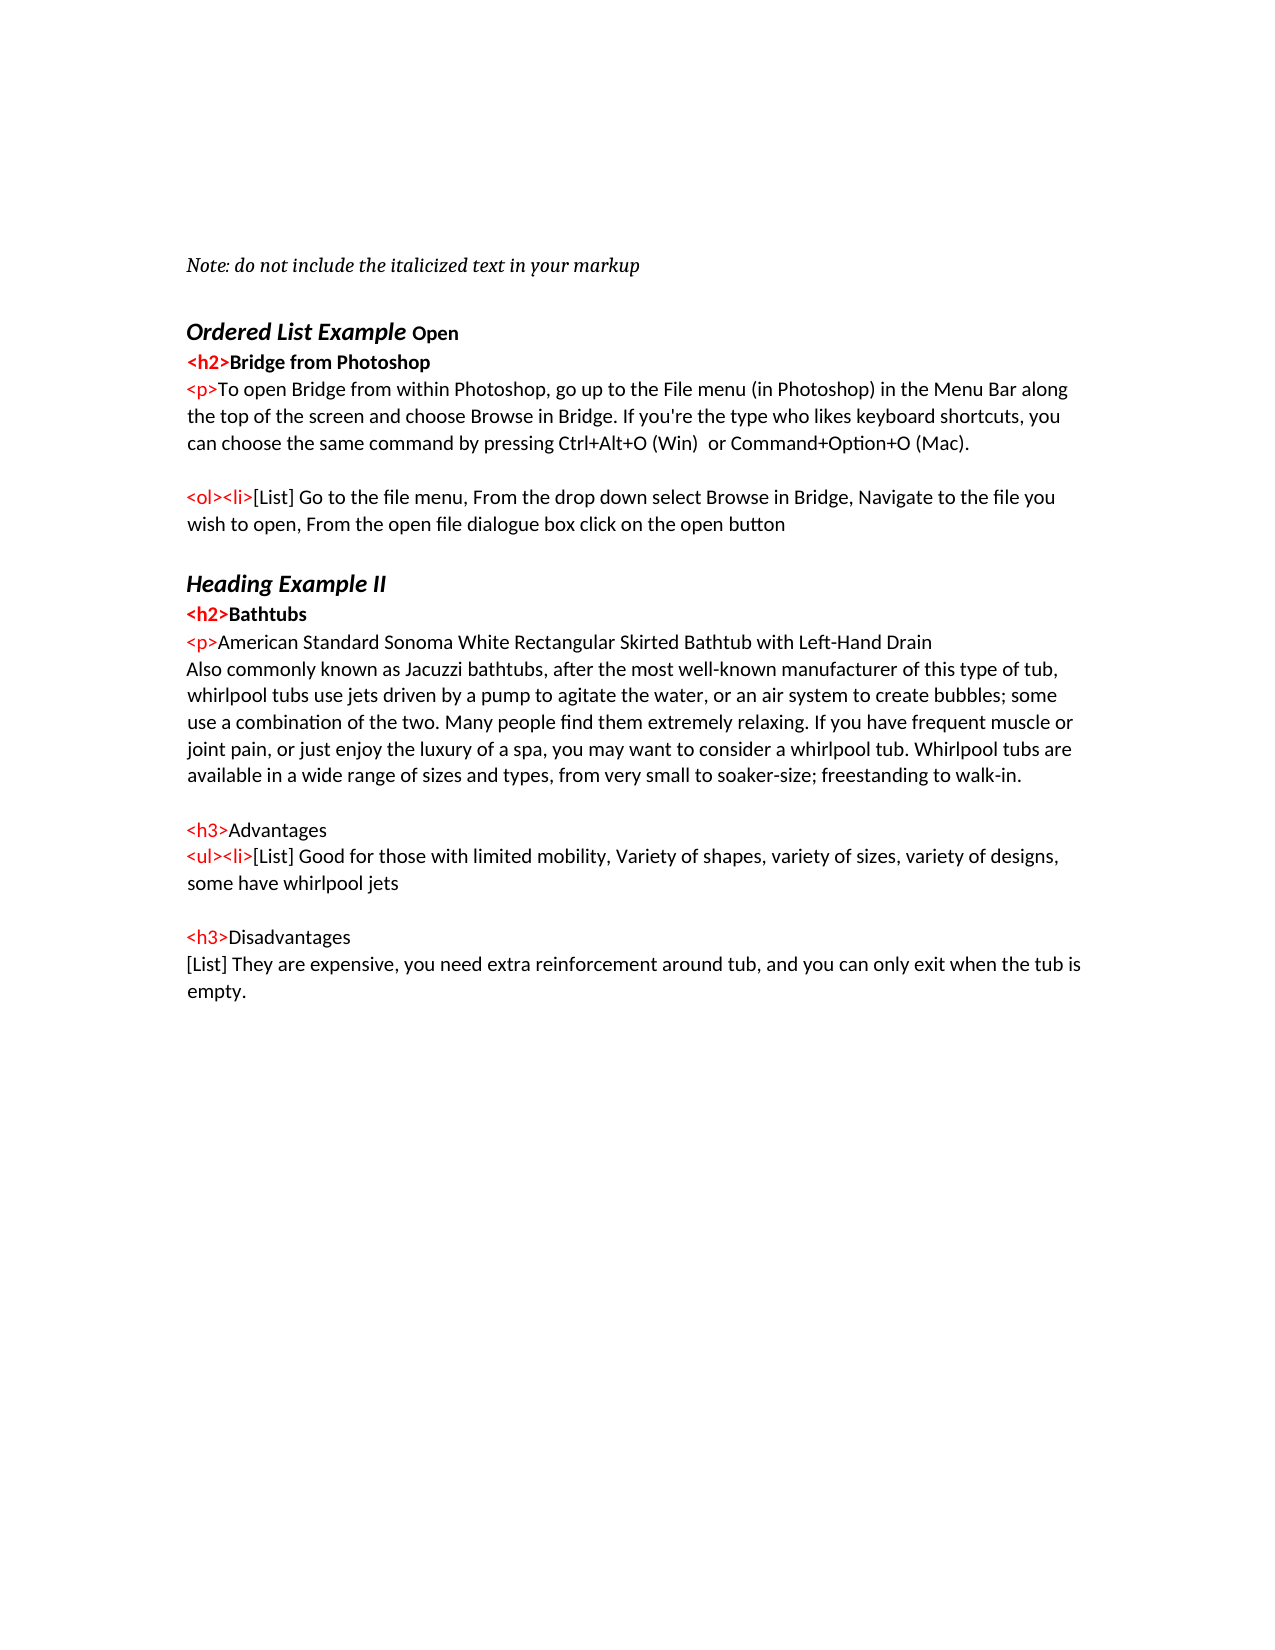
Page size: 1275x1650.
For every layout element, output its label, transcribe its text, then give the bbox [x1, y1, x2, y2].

text <ol><li>[List] Go to the file menu, From the drop down select Browse in Bridge, Navigate to the file you wish to open, From the open file dialogue box click on the open button [186, 484, 1084, 536]
text [List] They are expensive, you need extra reinforcement around tub, and you can only exit when the tub is empty. [186, 951, 1084, 1003]
text Also commonly known as Jacuzzi bathtubs, after the most well-known manufacturer of this type of tub, whirlpool tubs use jets driven by a pump to agitate the water, or an air system to create bubbles; some use a combination of the two. Many people find them extremely relaxing. If you have frequent muscle or joint pain, or just enjoy the luxury of a spa, you may want to consider a whirlpool tub. Whirlpool tubs are available in a wide range of sizes and types, from very small to soaker-size; freestanding to walk-in. [186, 656, 1084, 788]
text <p>American Standard Sonoma White Rectangular Skirted Bathtub with Left-Hand Drain [186, 629, 1084, 654]
text Note: do not include the italicized text in your markup [186, 254, 1084, 278]
subtitle <h2>Bathtubs [186, 602, 552, 627]
subtitle Ordered List Example Open <h2>Bridge from Photoshop [186, 317, 471, 374]
text <h3>Disadvantages [186, 924, 1084, 950]
text <ul><li>[List] Good for those with limited mobility, Variety of shapes, variety of sizes, variety of designs, some have whirlpool jets [186, 844, 1084, 896]
text <p>To open Bridge from within Photoshop, go up to the File menu (in Photoshop) in the Menu Bar along the top of the screen and choose Browse in Bridge. If you're the type who likes keyboard shortcuts, you can choose the same command by pressing Ctrl+Alt+O (Win) or Command+Option+O (Mac). [186, 376, 1084, 455]
text <h3>Advantages [186, 817, 1084, 842]
subtitle Heading Example II [186, 569, 1084, 599]
